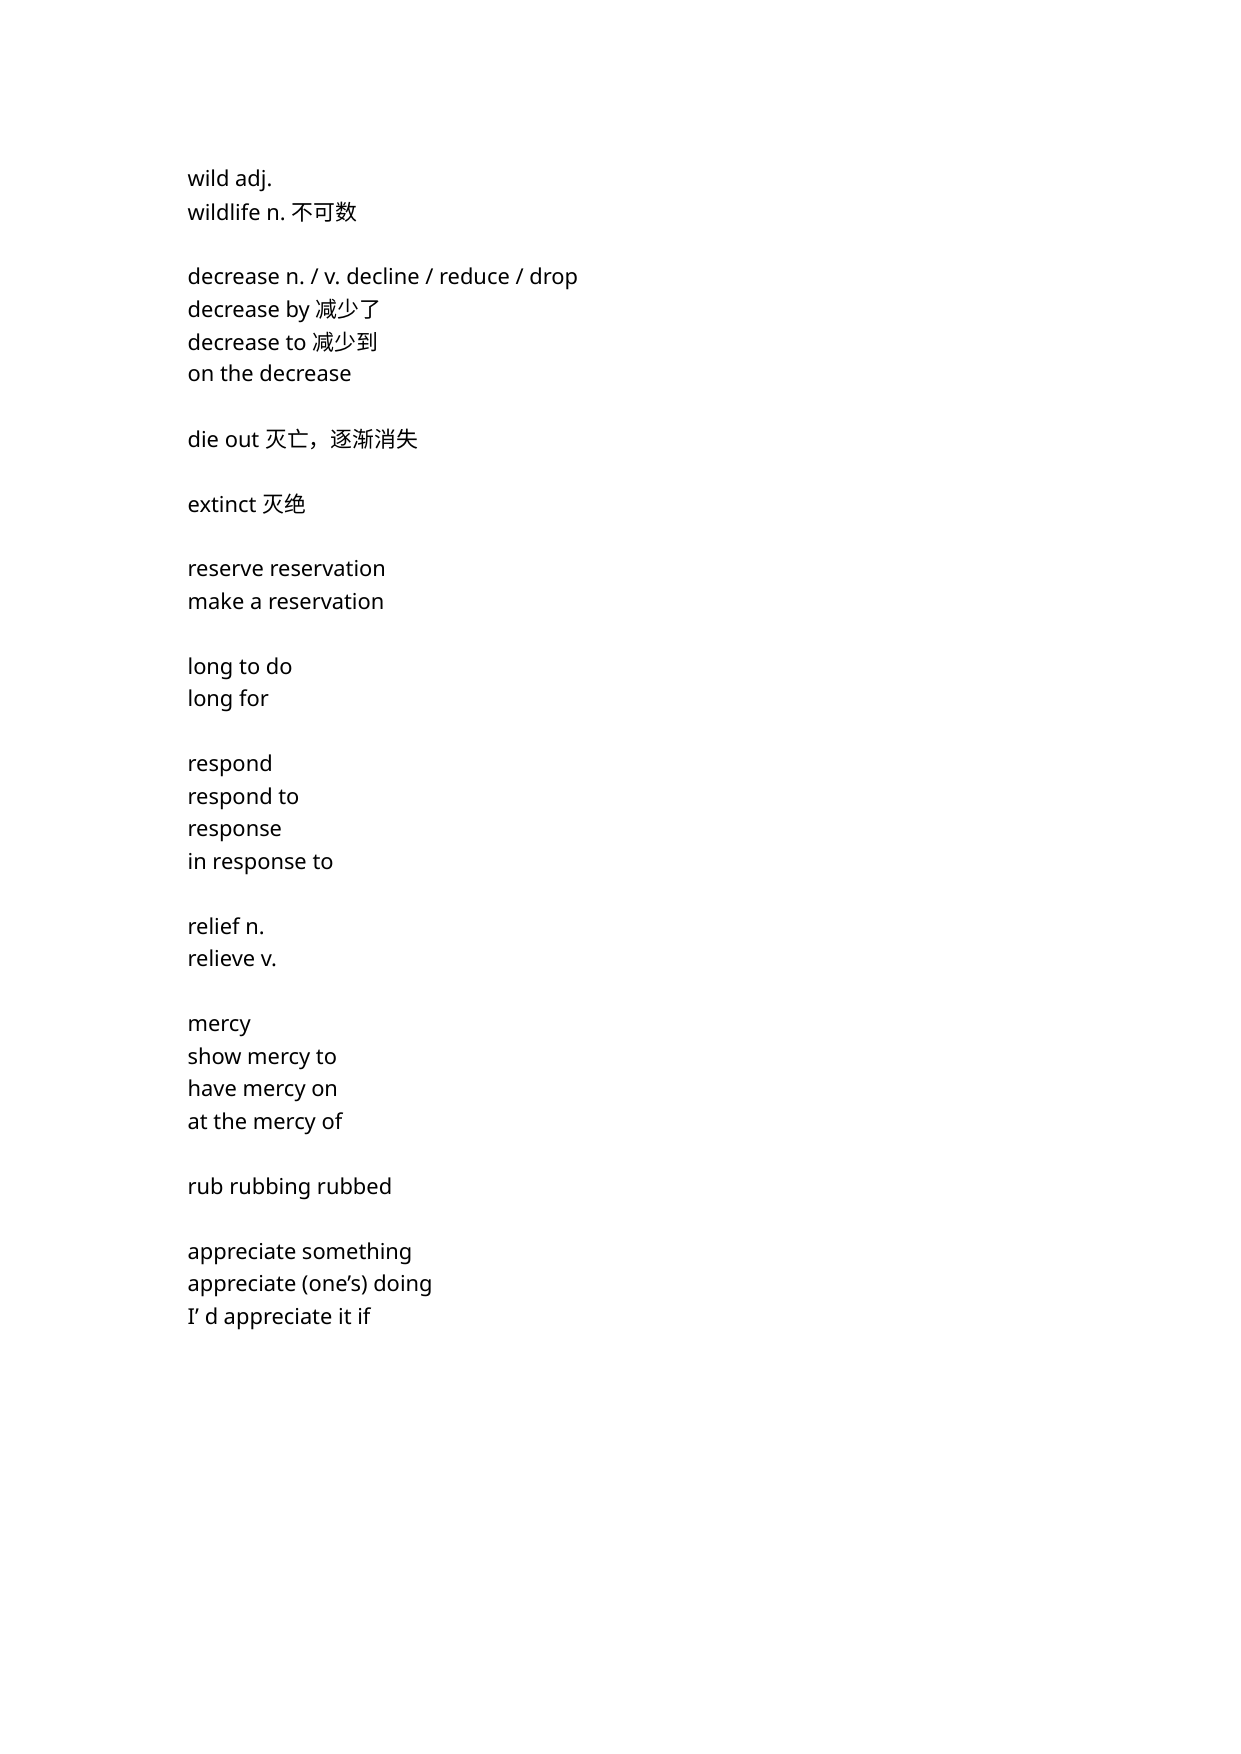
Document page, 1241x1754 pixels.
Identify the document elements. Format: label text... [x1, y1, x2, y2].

text die out 灭亡，逐渐消失 [187, 422, 1053, 454]
text rub rubbing rubbed [187, 1169, 1053, 1202]
text I’ d appreciate it if [187, 1299, 1053, 1332]
text response [187, 812, 1053, 844]
text extinct 灭绝 [187, 487, 1053, 519]
text wildlife n. 不可数 [187, 194, 1053, 227]
text on the decrease [187, 357, 1053, 389]
text reserve reservation [187, 552, 1053, 584]
text appreciate (one’s) doing [187, 1267, 1053, 1299]
text relief n. [187, 909, 1053, 942]
text decrease by 减少了 [187, 292, 1053, 324]
text mercy [187, 1007, 1053, 1039]
text in response to [187, 844, 1053, 877]
text appreciate something [187, 1234, 1053, 1267]
text decrease to 减少到 [187, 324, 1053, 357]
text relieve v. [187, 942, 1053, 974]
text respond [187, 747, 1053, 779]
text long for [187, 682, 1053, 714]
text wild adj. [187, 162, 1053, 194]
text show mercy to [187, 1039, 1053, 1072]
text long to do [187, 649, 1053, 682]
text at the mercy of [187, 1104, 1053, 1137]
text make a reservation [187, 584, 1053, 617]
text have mercy on [187, 1072, 1053, 1104]
text decrease n. / v. decline / reduce / drop [187, 259, 1053, 292]
text respond to [187, 779, 1053, 812]
